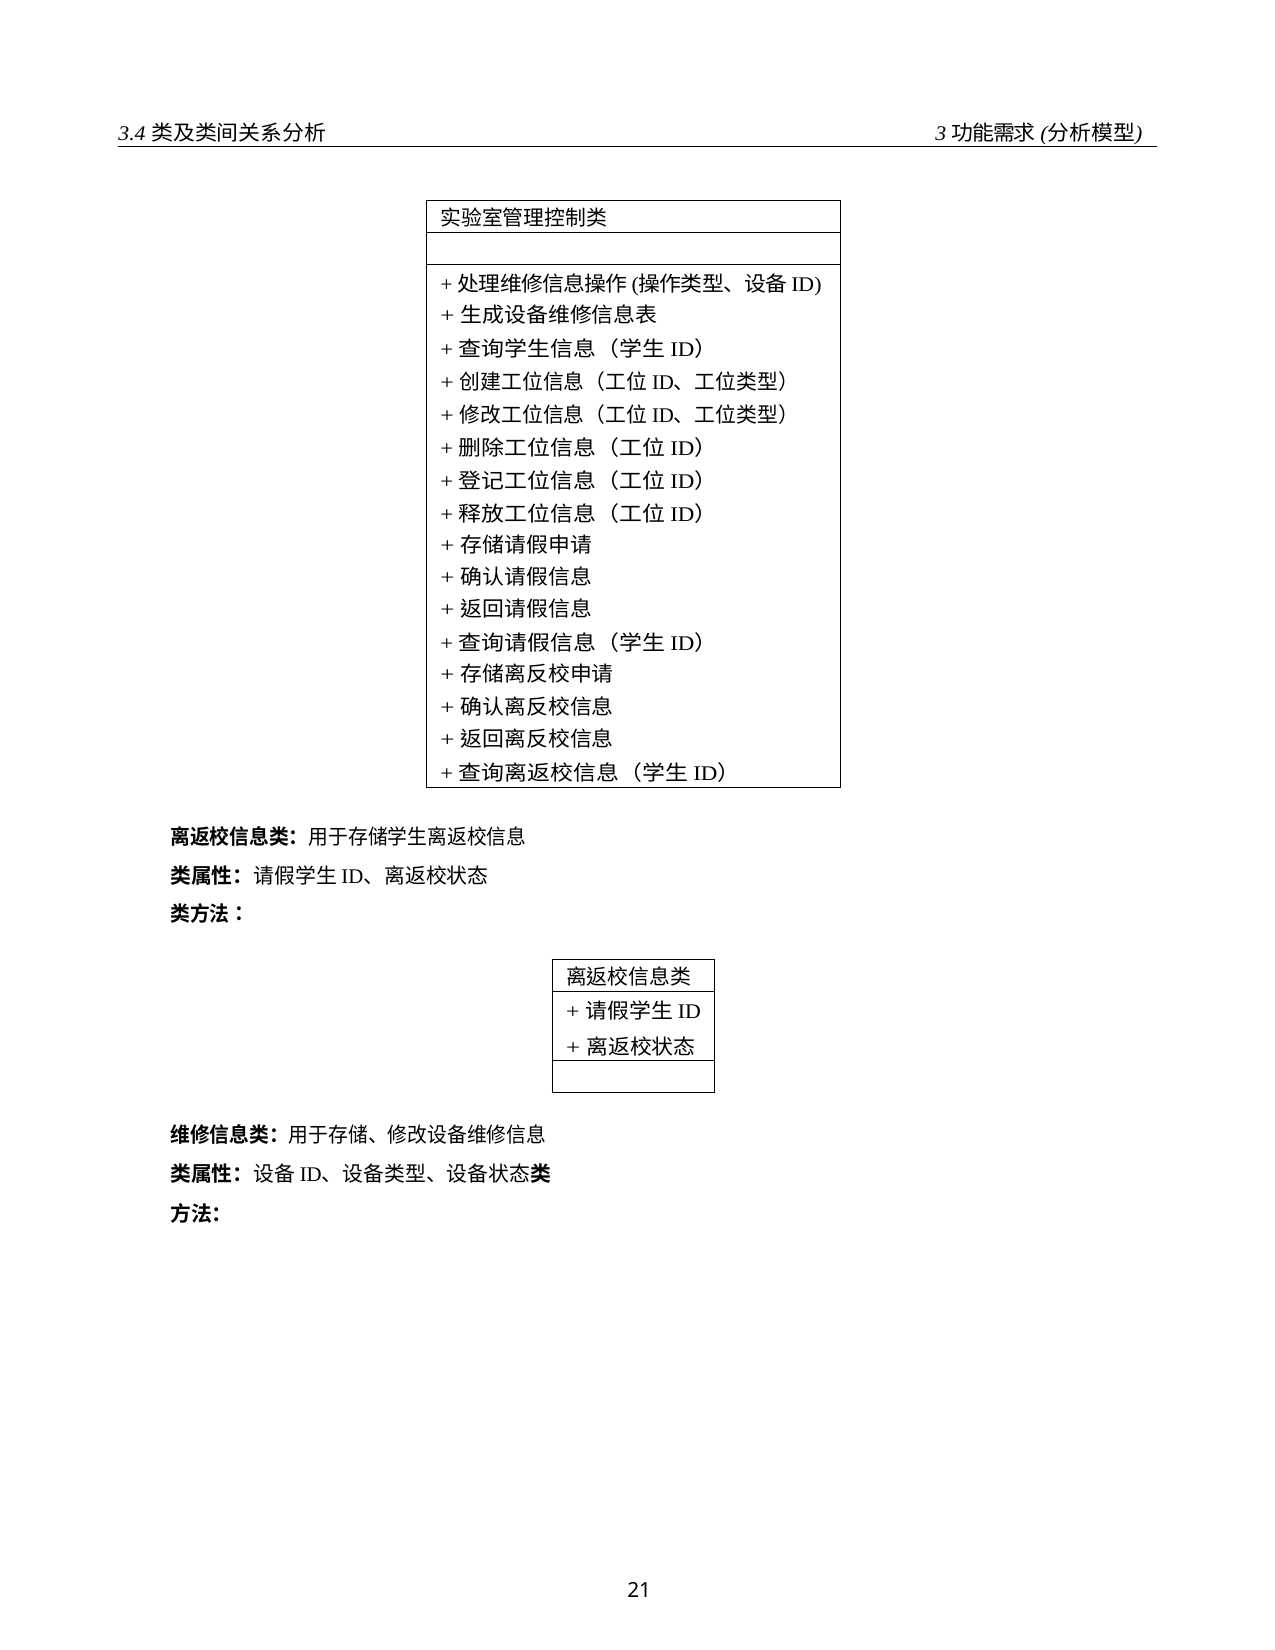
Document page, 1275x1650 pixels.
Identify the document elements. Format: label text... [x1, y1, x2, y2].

table_cell + 请假学生 ID + 离返校状态 [553, 992, 714, 1060]
table_cell + 存储离反校申请 [427, 657, 840, 689]
text 类方法： [170, 899, 1273, 928]
table_cell + 查询学生信息（学生 ID） [427, 330, 840, 362]
table_header 实验室管理控制类 [427, 201, 840, 232]
table_cell + 确认请假信息 [427, 559, 840, 592]
table_cell + 返回离反校信息 [427, 721, 840, 754]
table_cell + 处理维修信息操作 (操作类型、设备 ID) [427, 265, 840, 297]
table_cell + 查询请假信息（学生 ID） [427, 624, 840, 657]
table_header 离返校信息类 [553, 960, 714, 991]
table_cell [427, 233, 840, 264]
table_cell + 返回请假信息 [427, 592, 840, 624]
table_cell + 生成设备维修信息表 [427, 297, 840, 329]
table_cell [553, 1061, 714, 1092]
table_cell + 确认离反校信息 [427, 689, 840, 721]
table_cell + 查询离返校信息（学生 ID） [427, 754, 840, 787]
table_cell + 登记工位信息（工位 ID） [427, 461, 840, 494]
text 离返校信息类：用于存储学生离返校信息类属性：请假学生 ID、离返校状态 [170, 820, 544, 890]
table_cell + 创建工位信息（工位 ID、工位类型） [427, 363, 840, 395]
table_cell + 修改工位信息（工位 ID、工位类型） [427, 395, 840, 428]
table_cell + 删除工位信息（工位 ID） [427, 428, 840, 461]
table_cell + 释放工位信息（工位 ID） [427, 494, 840, 527]
table_cell + 存储请假申请 [427, 527, 840, 559]
text 维修信息类：用于存储、修改设备维修信息类属性：设备 ID、设备类型、设备状态类方法： [170, 1118, 564, 1227]
